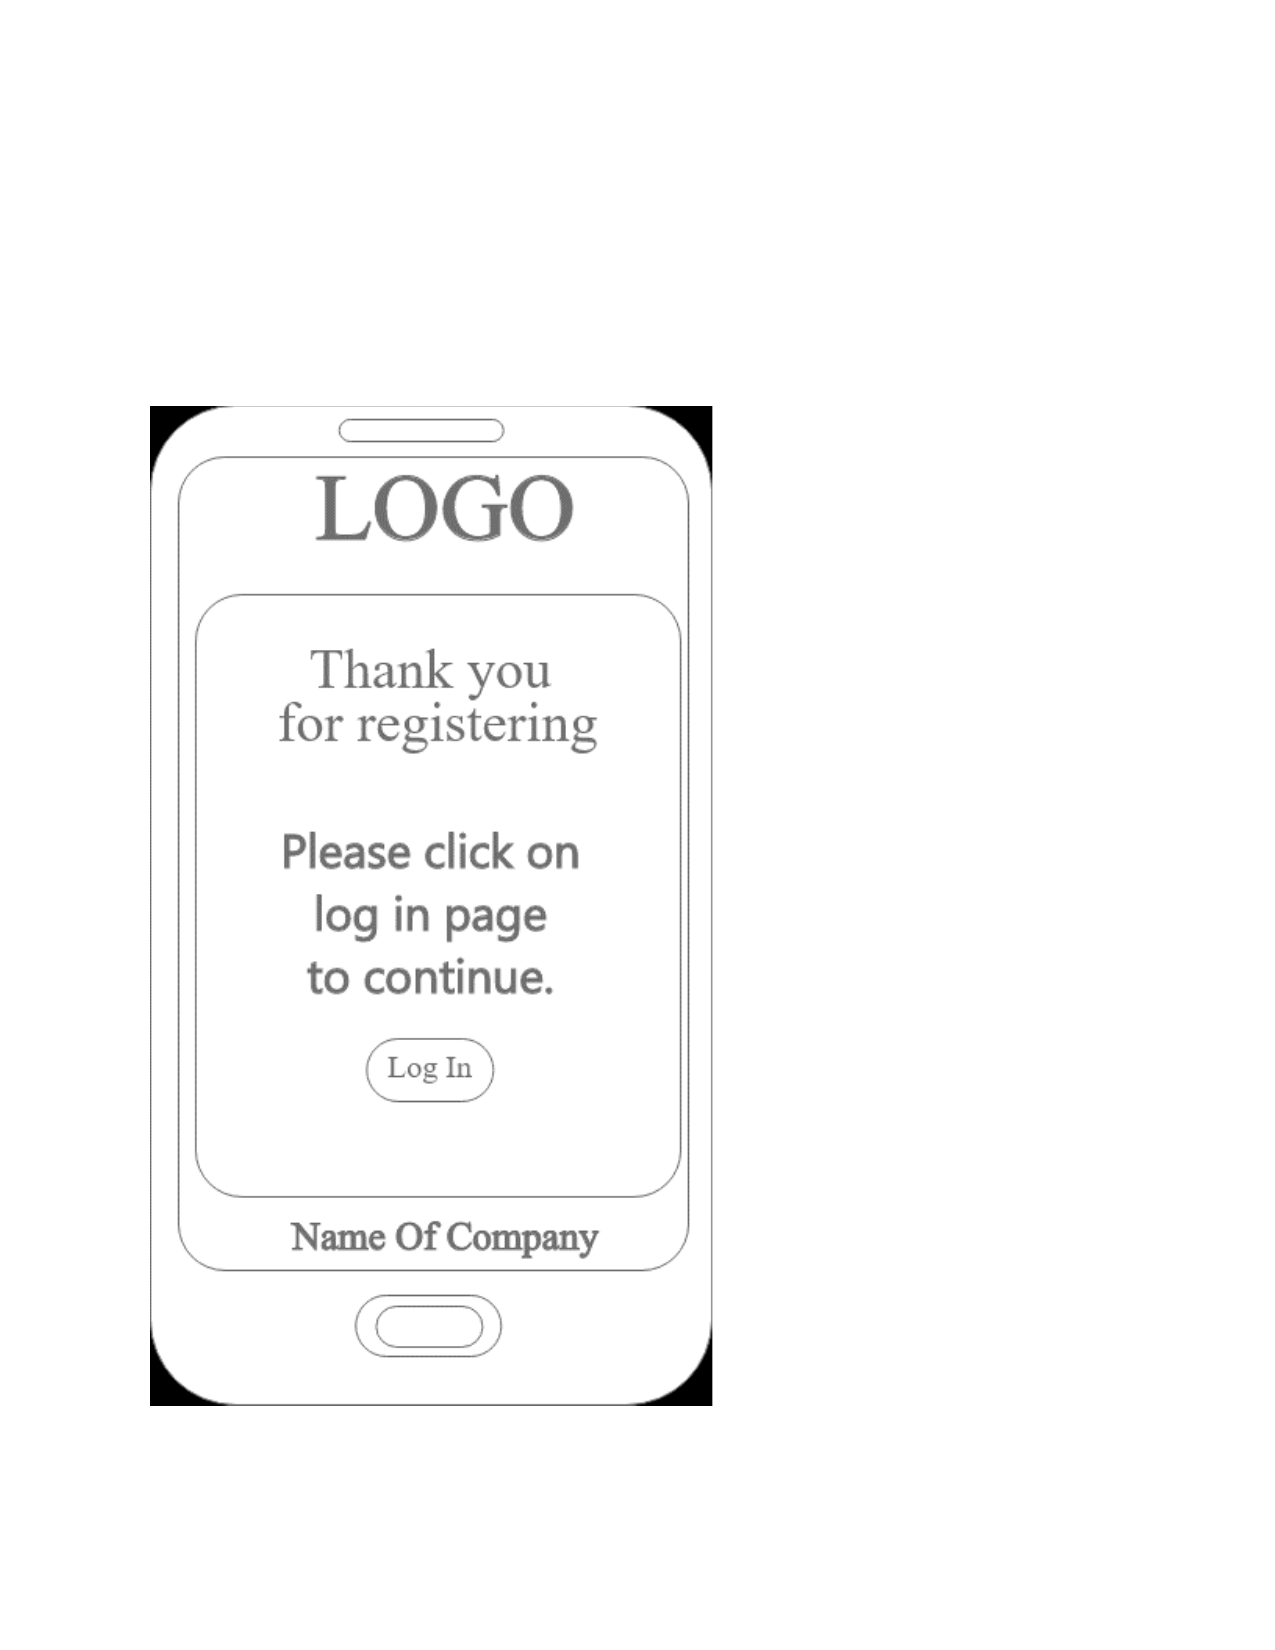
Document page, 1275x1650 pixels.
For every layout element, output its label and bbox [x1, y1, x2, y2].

picture [150, 442, 713, 1443]
